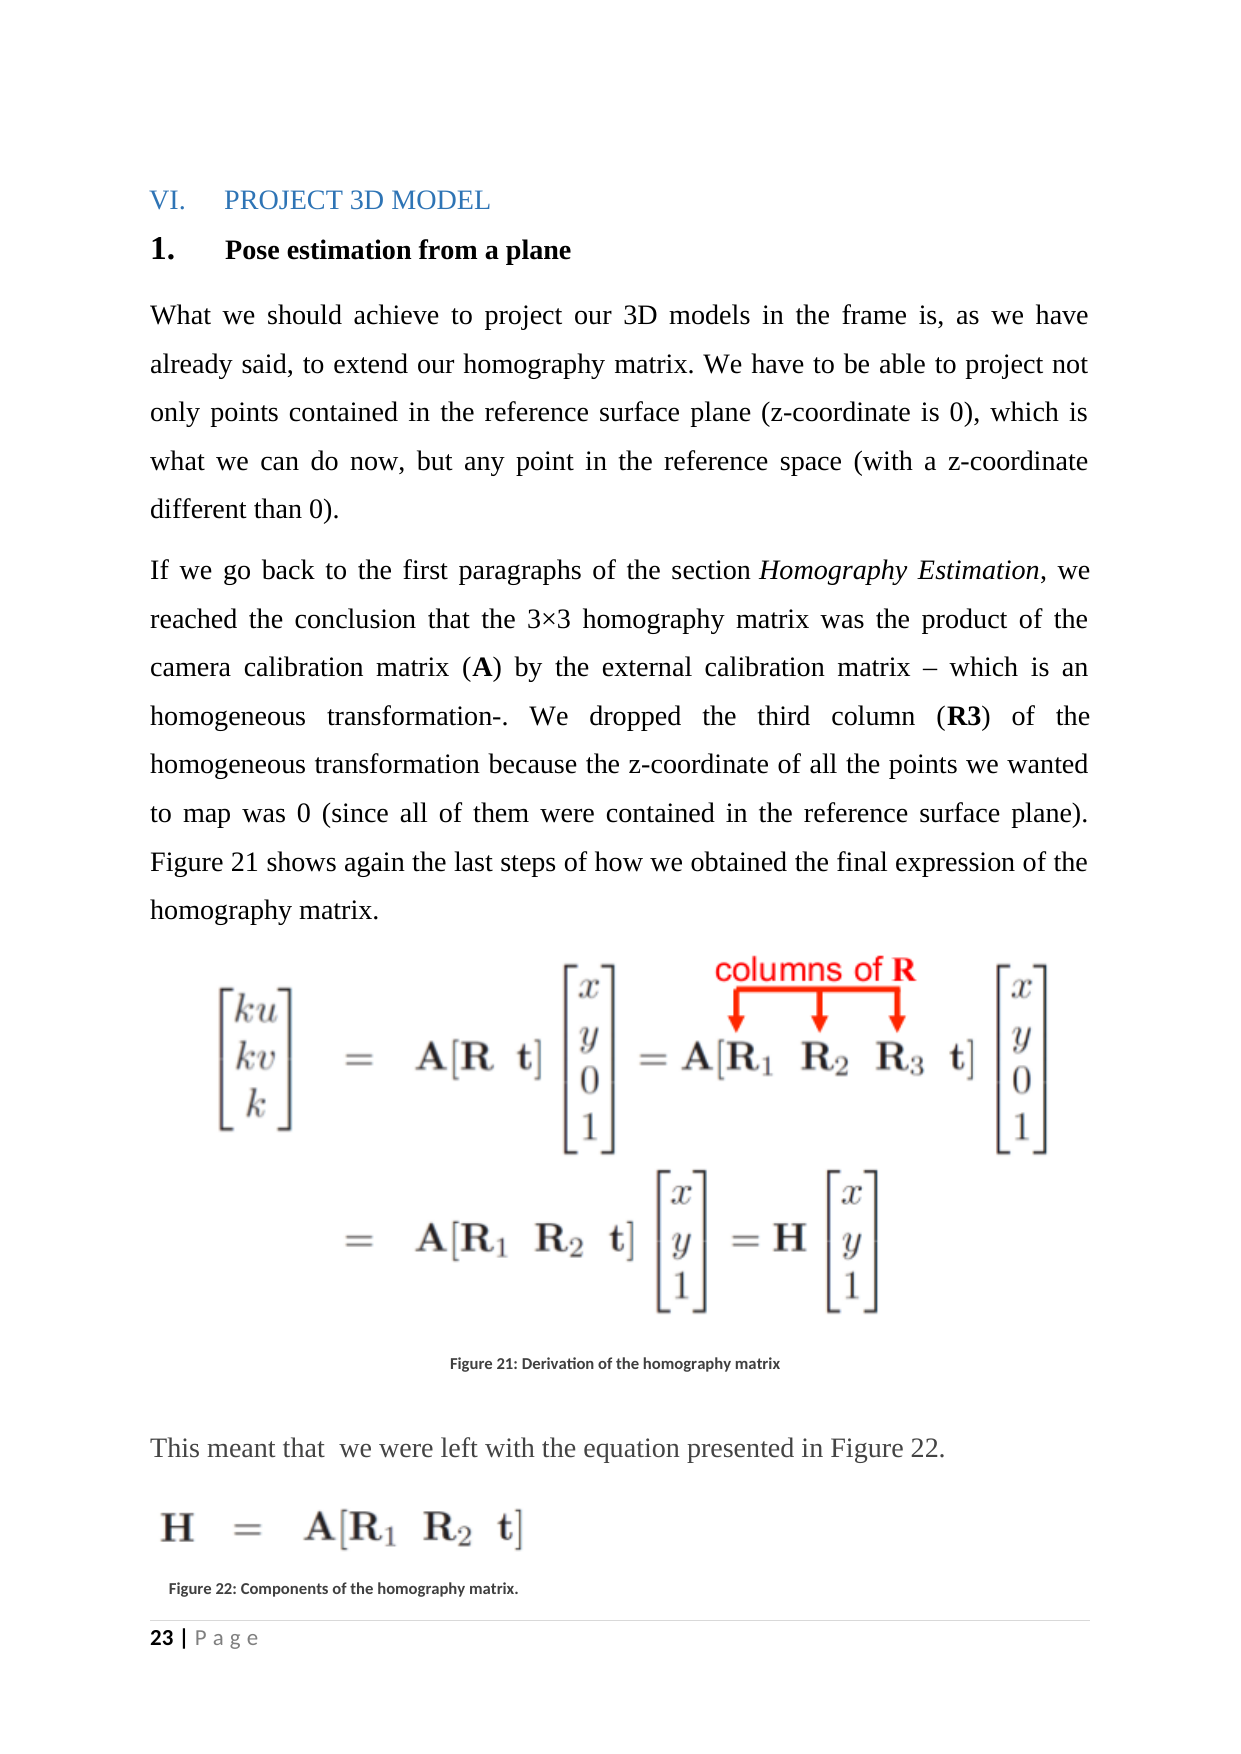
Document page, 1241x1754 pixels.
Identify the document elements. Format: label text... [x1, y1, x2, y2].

subtitle PROJECT 3D MODEL [149, 183, 1090, 216]
text What we should achieve to project our 3D models in the frame is, as we have already said, to extend our homography matrix. We have to be able to project not only points contained in the reference surface plane (z-coordinate is 0), which is what we can do now, but any point in the reference space (with a z-coordinate different than 0). [150, 298, 1090, 525]
subtitle Pose estimation from a plane [150, 228, 1090, 267]
picture [150, 1492, 538, 1569]
text If we go back to the first paragraphs of the section Homography Estimation, we reached the conclusion that the 3×3 homography matrix was the product of the camera calibration matrix (A) by the external calibration matrix – which is an homogeneous transformation-. We dropped the third column (R3) of the homogeneous transformation because the z-coordinate of all the points we wanted to map was 0 (since all of them were contained in the reference surface plane). Figure 21 shows again the last steps of how we obtained the final expression of the homography matrix. [150, 553, 1090, 926]
text This meant that we were left with the equation presented in Figure 22. [150, 1431, 1090, 1463]
picture [150, 953, 1080, 1344]
